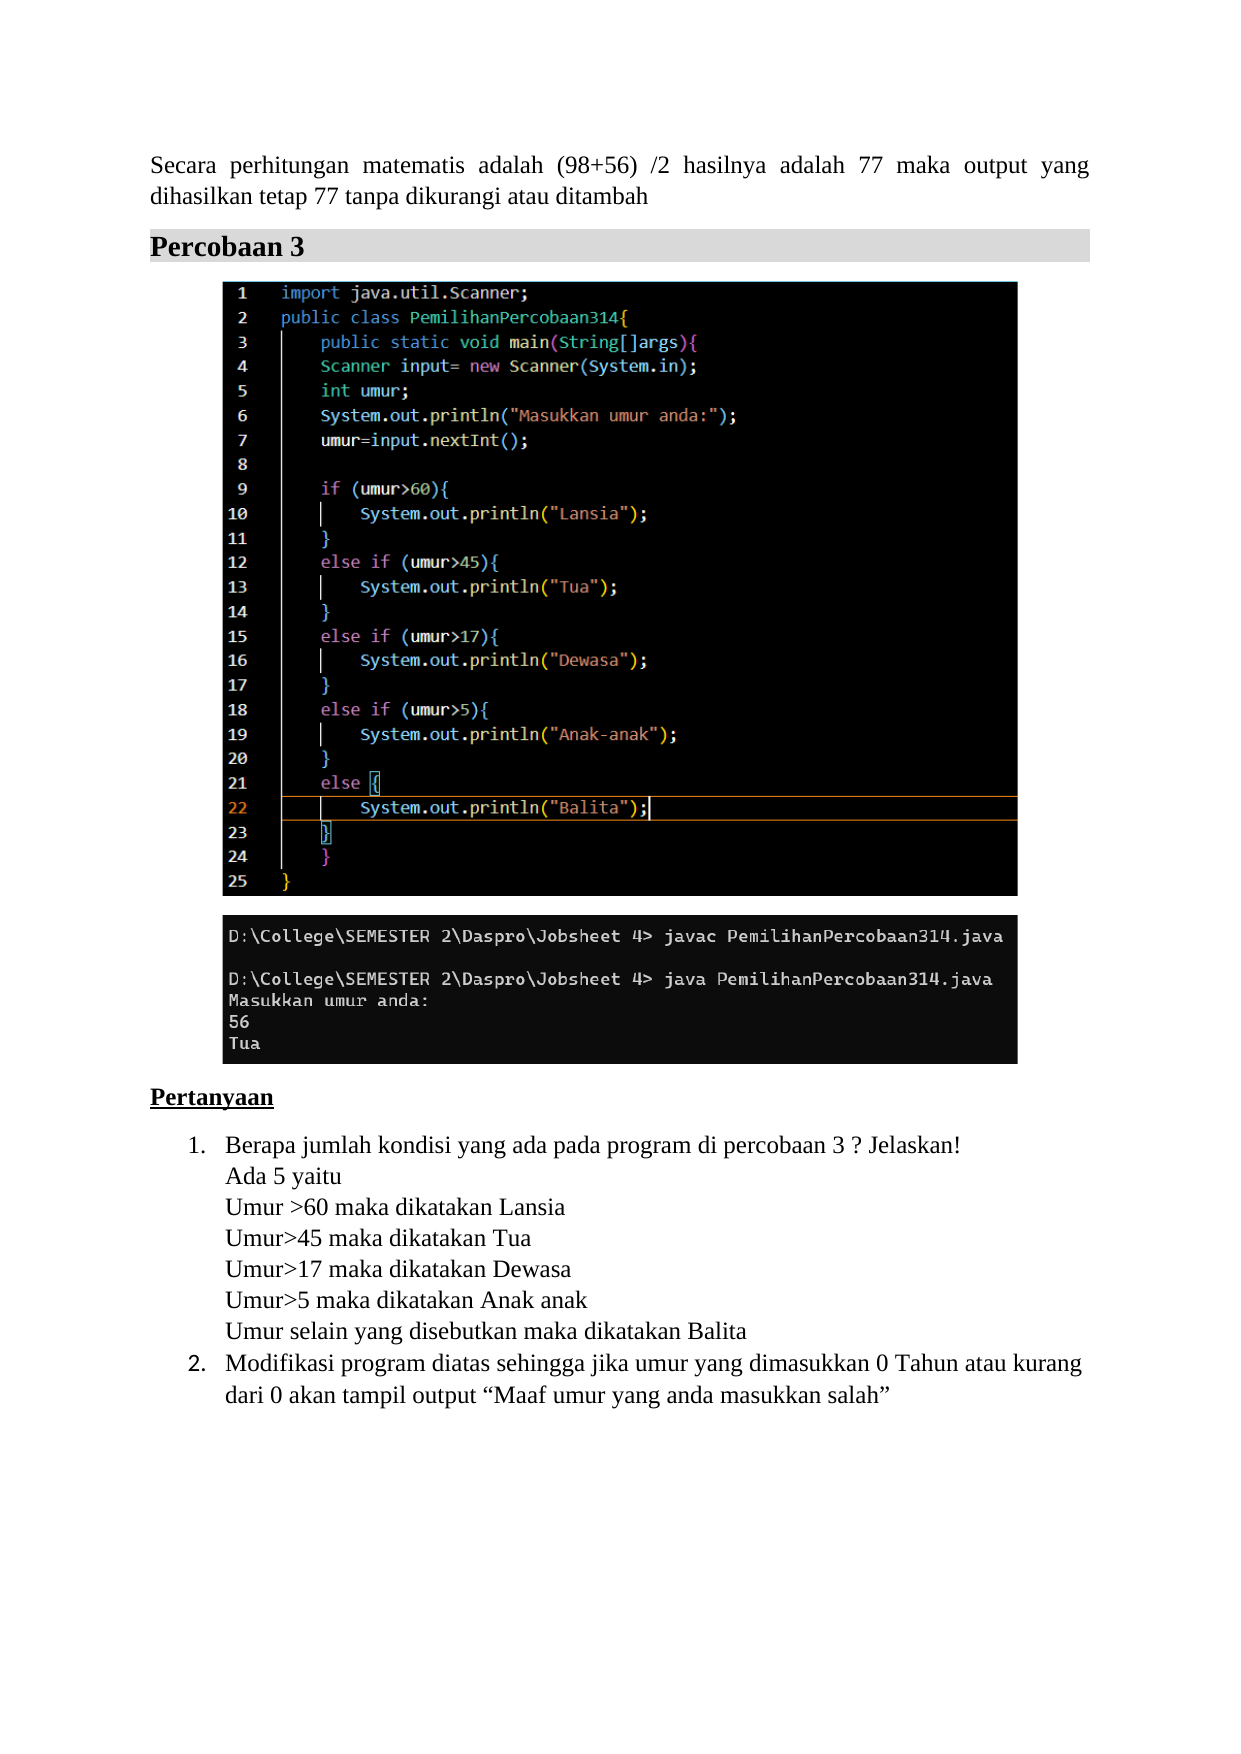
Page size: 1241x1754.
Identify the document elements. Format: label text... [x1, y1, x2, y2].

list Umur >60 maka dikatakan Lansia [225, 1192, 1090, 1221]
list Berapa jumlah kondisi yang ada pada program di percobaan 3 ? Jelaskan! [187, 1130, 1090, 1159]
picture [222, 281, 1018, 896]
text Percobaan 3 [150, 229, 1090, 262]
list Umur>45 maka dikatakan Tua [225, 1223, 1090, 1252]
text Pertanyaan [150, 1082, 1090, 1111]
list Ada 5 yaitu [225, 1161, 1090, 1190]
list Modifikasi program diatas sehingga jika umur yang dimasukkan 0 Tahun atau kurang dari 0 akan tampil output “Maaf umur yang anda masukkan salah” [187, 1347, 1090, 1409]
text Secara perhitungan matematis adalah (98+56) /2 hasilnya adalah 77 maka output yang dihasilkan tetap 77 tanpa dikurangi atau ditambah [150, 150, 1090, 210]
list Umur>17 maka dikatakan Dewasa [225, 1254, 1090, 1283]
picture [222, 915, 1018, 1064]
list Umur selain yang disebutkan maka dikatakan Balita [225, 1316, 1090, 1345]
list Umur>5 maka dikatakan Anak anak [225, 1285, 1090, 1314]
